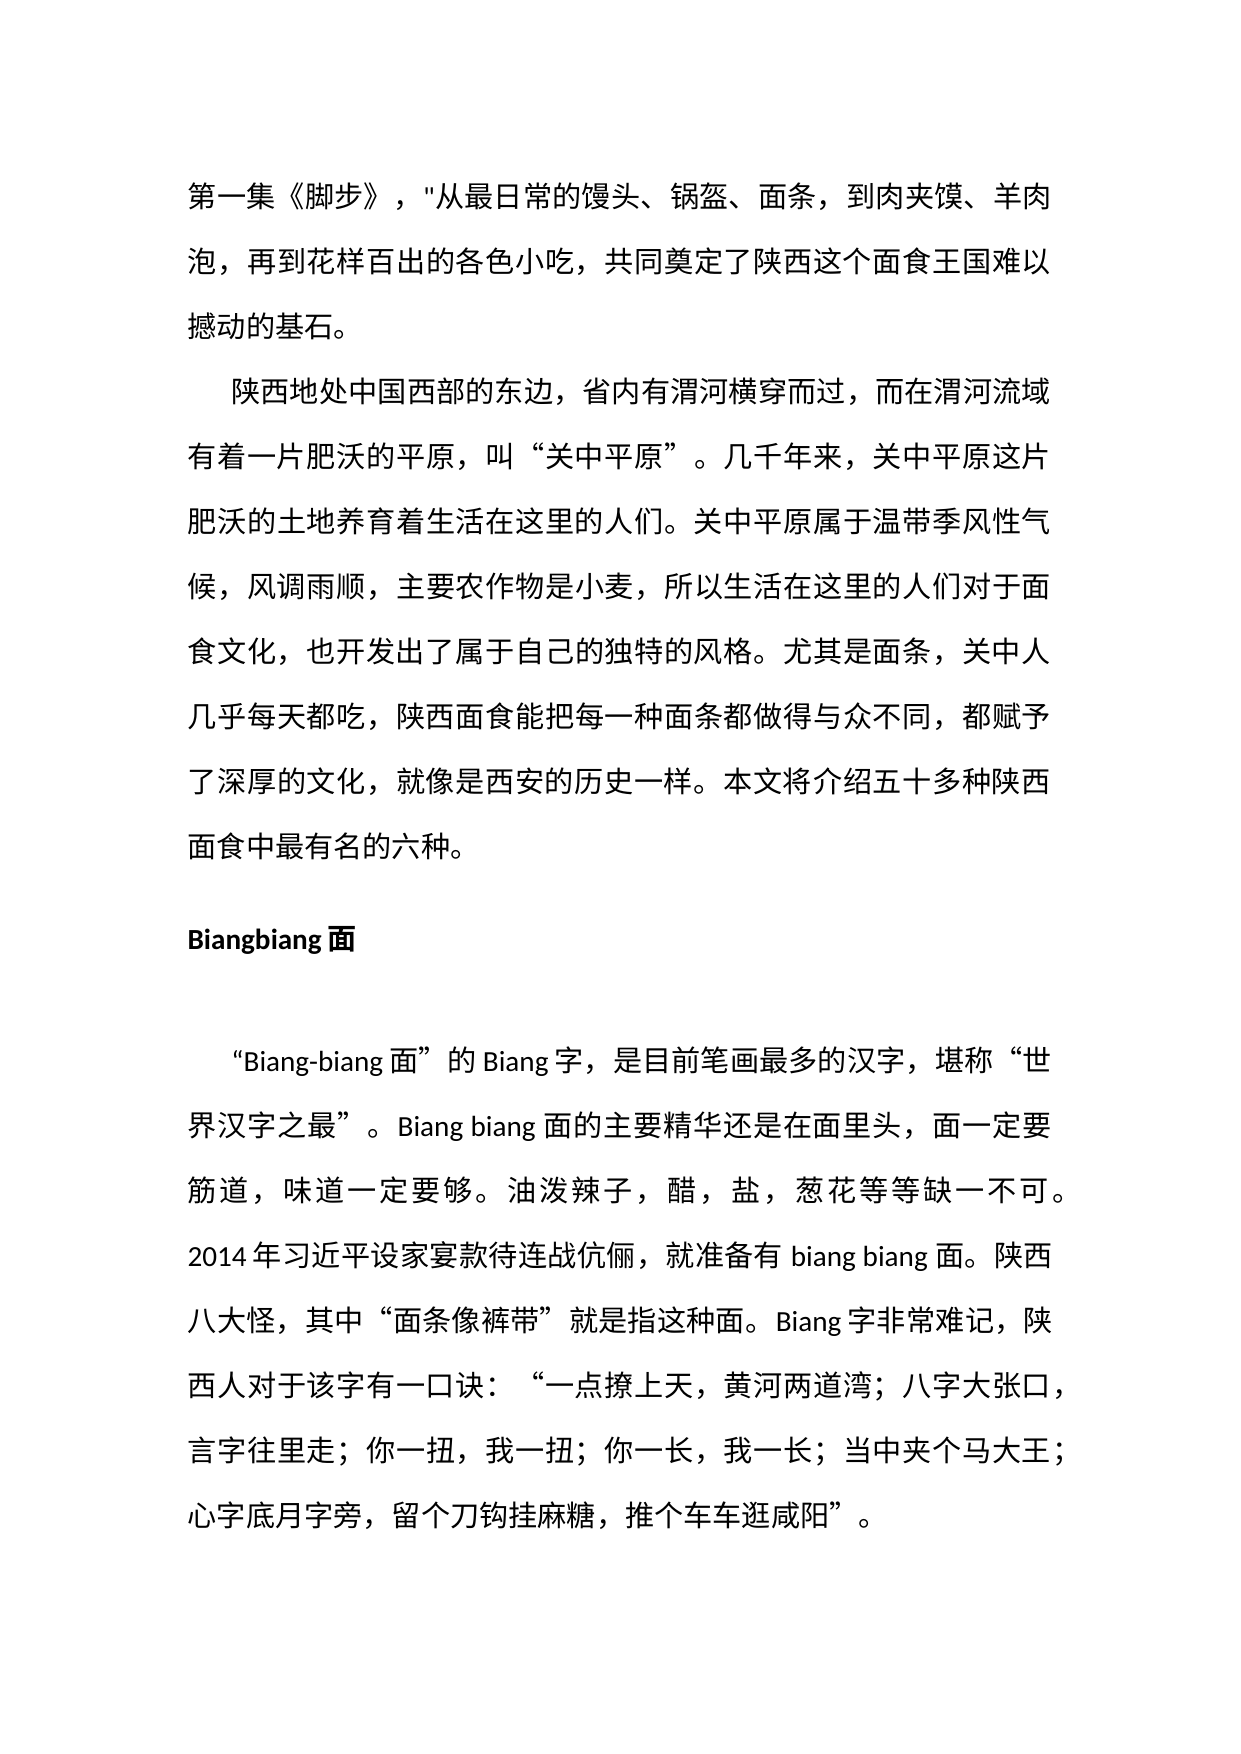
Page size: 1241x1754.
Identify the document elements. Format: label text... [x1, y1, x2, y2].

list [187, 162, 1053, 357]
text “Biang-biang面”的Biang字，是目前笔画最多的汉字，堪称“世界汉字之最”。Biang biang 面的主要精华还是在面里头，面一定要筋道，味道一定要够。油泼辣子，醋，盐，葱花等等缺一不可。2014年习近平设家宴款待连战伉俪，就准备有 biang biang 面。陕西八大怪，其中“面条像裤带”就是指这种面。Biang字非常难记，陕西人对于该字有一口诀：“一点撩上天，黄河两道湾；八字大张口，言字往里走；你一扭，我一扭；你一长，我一长；当中夹个马大王；心字底月字旁，留个刀钩挂麻糖，推个车车逛咸阳”。 [187, 1027, 1053, 1547]
list 陕西地处中国西部的东边，省内有渭河横穿而过，而在渭河流域有着一片肥沃的平原，叫“关中平原”。几千年来，关中平原这片肥沃的土地养育着生活在这里的人们。关中平原属于温带季风性气候，风调雨顺，主要农作物是小麦，所以生活在这里的人们对于面食文化，也开发出了属于自己的独特的风格。尤其是面条，关中人几乎每天都吃，陕西面食能把每一种面条都做得与众不同，都赋予了深厚的文化，就像是西安的历史一样。本文将介绍五十多种陕西面食中最有名的六种。 [187, 357, 1053, 877]
subtitle Biangbiang面 [187, 904, 1053, 969]
